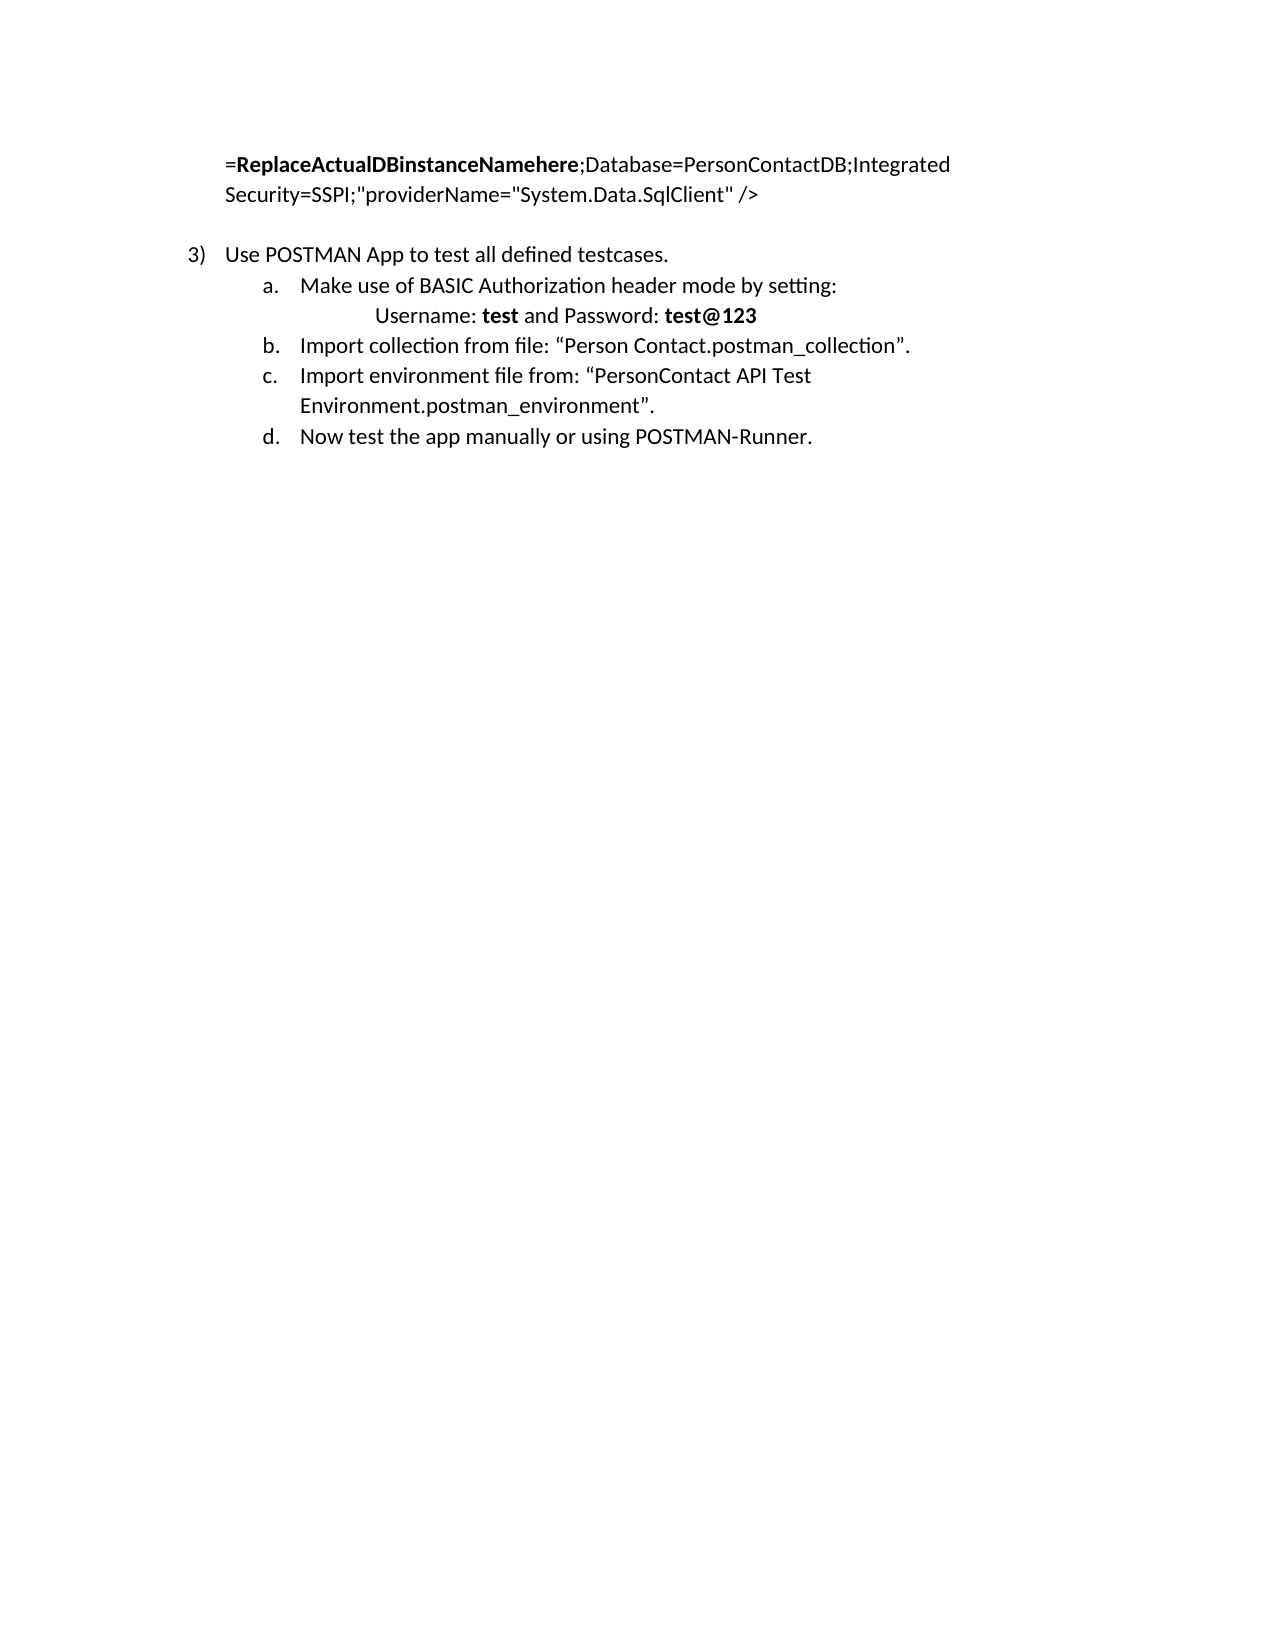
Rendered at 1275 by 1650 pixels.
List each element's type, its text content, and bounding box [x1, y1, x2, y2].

list Import environment file from: “PersonContact API Test Environment.postman_environment”. [262, 361, 1125, 420]
list Use POSTMAN App to test all defined testcases. [187, 241, 1125, 269]
list Username: test and Password: test@123 [300, 301, 1125, 329]
list Now test the app manually or using POSTMAN-Runner. [262, 422, 1125, 450]
list Make use of BASIC Authorization header mode by setting: [262, 271, 1125, 299]
list Import collection from file: “Person Contact.postman_collection”. [262, 331, 1125, 359]
